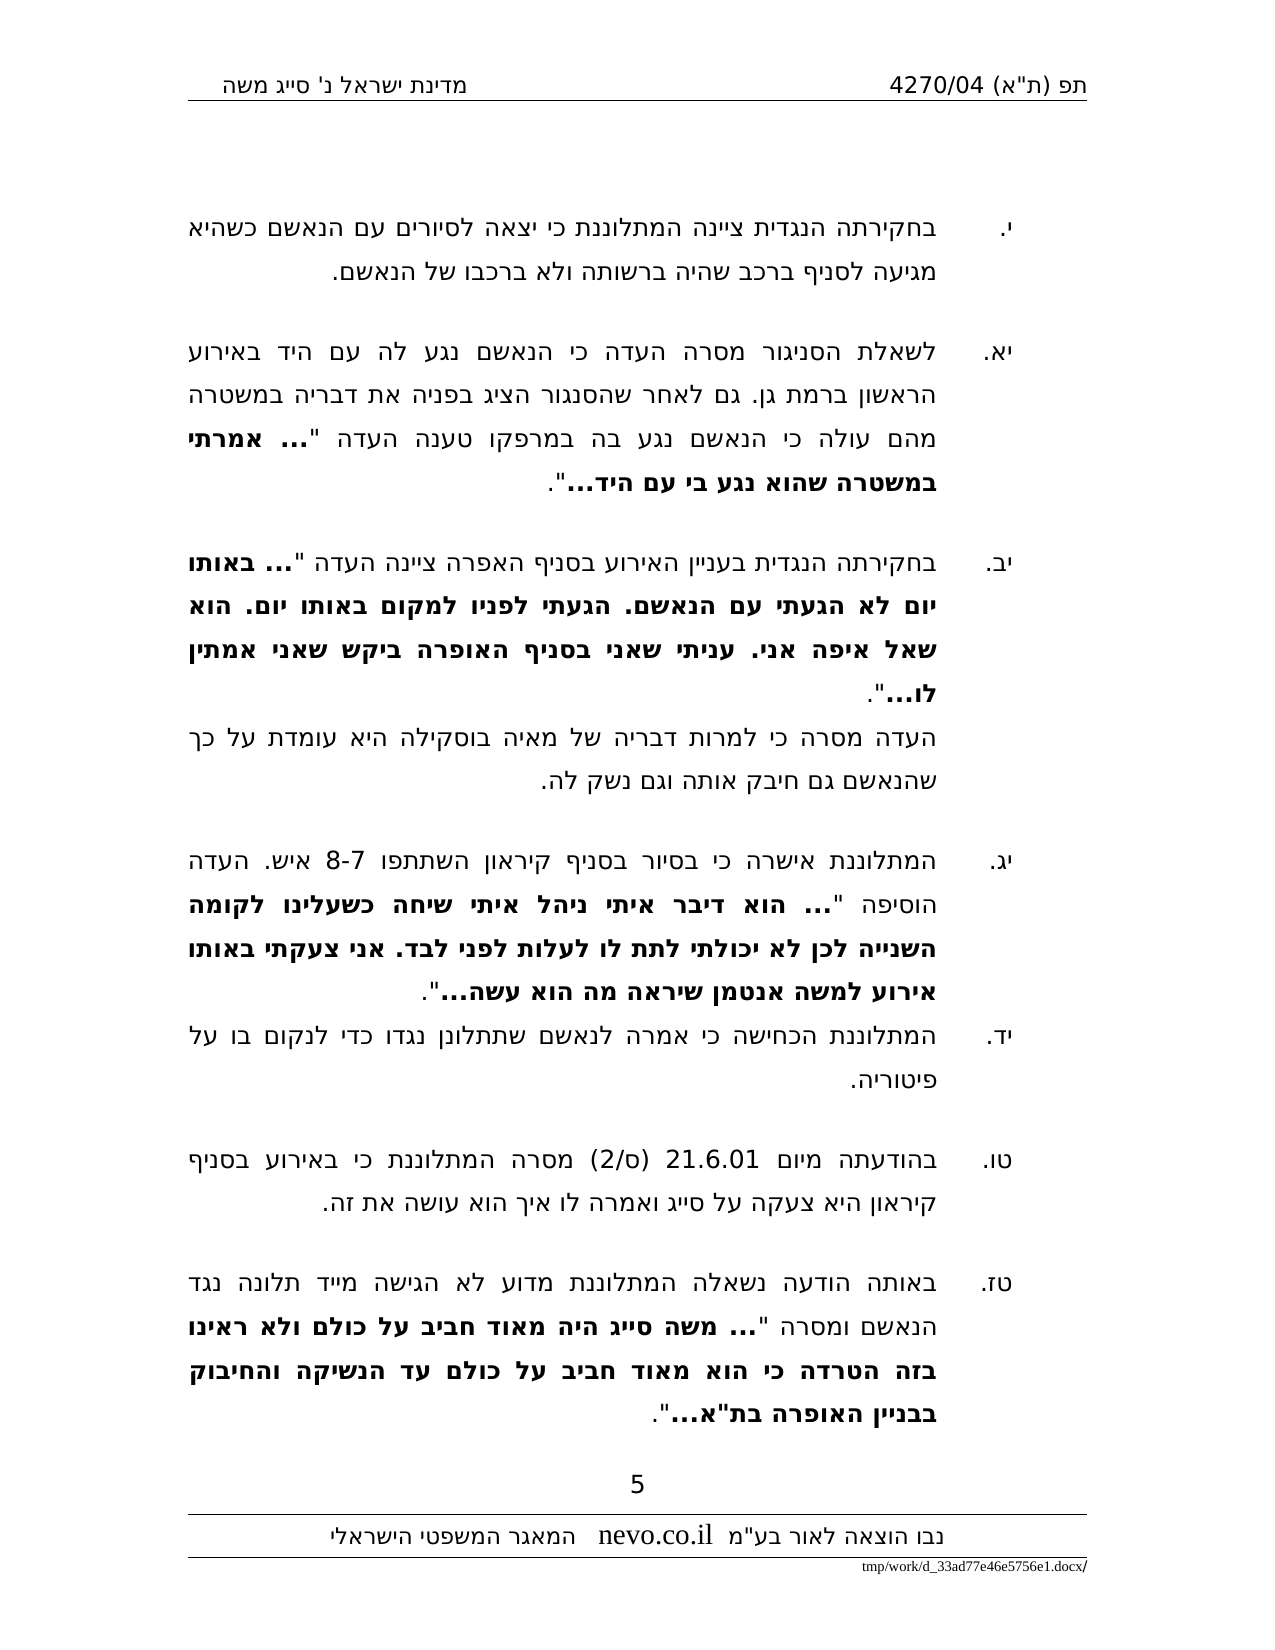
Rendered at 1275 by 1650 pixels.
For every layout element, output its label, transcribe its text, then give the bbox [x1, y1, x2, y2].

text העדה מסרה כי למרות דבריה של מאיה בוסקילה היא עומדת על כך שהנאשם גם חיבק אותה וגם נשק לה. [187, 723, 1012, 796]
text י. בחקירתה הנגדית ציינה המתלוננת כי יצאה לסיורים עם הנאשם כשהיא מגיעה לסניף ברכב שהיה ברשותה ולא ברכבו של הנאשם. [187, 213, 1012, 286]
text טז. באותה הודעה נשאלה המתלוננת מדוע לא הגישה מייד תלונה נגד הנאשם ומסרה "... משה סייג היה מאוד חביב על כולם ולא ראינו בזה הטרדה כי הוא מאוד חביב על כולם עד הנשיקה והחיבוק בבניין האופרה בת"א...". [187, 1268, 1012, 1429]
text יד. המתלוננת הכחישה כי אמרה לנאשם שתתלונן נגדו כדי לנקום בו על פיטוריה. [187, 1021, 1012, 1094]
text יב. בחקירתה הנגדית בעניין האירוע בסניף האפרה ציינה העדה "... באותו יום לא הגעתי עם הנאשם. הגעתי לפניו למקום באותו יום. הוא שאל איפה אני. עניתי שאני בסניף האופרה ביקש שאני אמתין לו...". [187, 548, 1012, 708]
text טו. בהודעתה מיום 21.6.01 (ס/2) מסרה המתלוננת כי באירוע בסניף קיראון היא צעקה על סייג ואמרה לו איך הוא עושה את זה. [187, 1145, 1012, 1218]
text יא. לשאלת הסניגור מסרה העדה כי הנאשם נגע לה עם היד באירוע הראשון ברמת גן. גם לאחר שהסנגור הציג בפניה את דבריה במשטרה מהם עולה כי הנאשם נגע בה במרפקו טענה העדה "... אמרתי במשטרה שהוא נגע בי עם היד...". [187, 337, 1012, 497]
text יג. המתלוננת אישרה כי בסיור בסניף קיראון השתתפו 8-7 איש. העדה הוסיפה "... הוא דיבר איתי ניהל איתי שיחה כשעלינו לקומה השנייה לכן לא יכולתי לתת לו לעלות לפני לבד. אני צעקתי באותו אירוע למשה אנטמן שיראה מה הוא עשה...". [187, 846, 1012, 1007]
